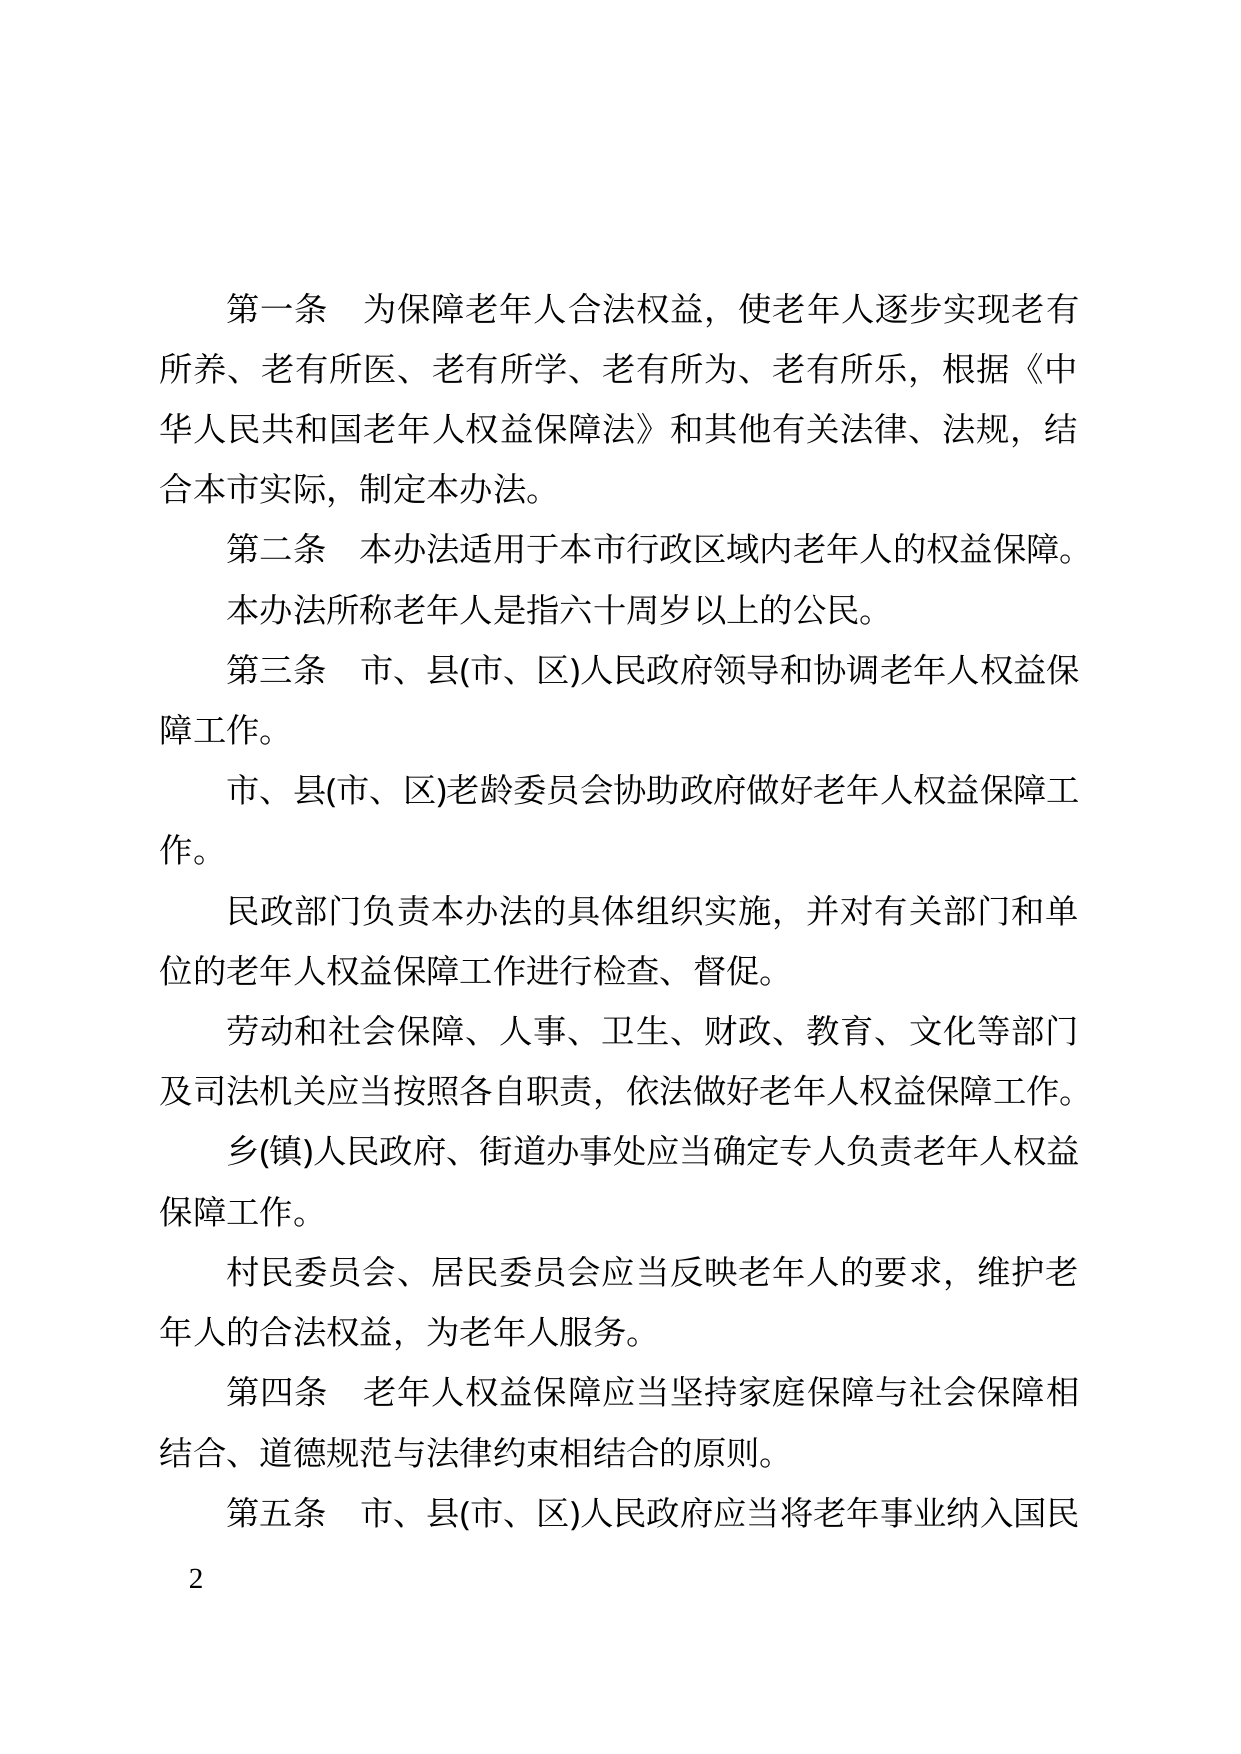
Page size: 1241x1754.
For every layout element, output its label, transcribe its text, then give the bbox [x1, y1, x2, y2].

text 第一条 为保障老年人合法权益，使老年人逐步实现老有所养、老有所医、老有所学、老有所为、老有所乐，根据《中华人民共和国老年人权益保障法》和其他有关法律、法规，结合本市实际，制定本办法。 [159, 273, 1081, 514]
text 乡(镇)人民政府、街道办事处应当确定专人负责老年人权益保障工作。 [159, 1116, 1081, 1236]
text 劳动和社会保障、人事、卫生、财政、教育、文化等部门及司法机关应当按照各自职责，依法做好老年人权益保障工作。 [159, 995, 1081, 1116]
text 本办法所称老年人是指六十周岁以上的公民。 [159, 574, 1081, 634]
text 第三条 市、县(市、区)人民政府领导和协调老年人权益保障工作。 [159, 634, 1081, 754]
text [159, 1477, 1081, 1537]
text 第四条 老年人权益保障应当坚持家庭保障与社会保障相结合、道德规范与法律约束相结合的原则。 [159, 1357, 1081, 1477]
text 村民委员会、居民委员会应当反映老年人的要求，维护老年人的合法权益，为老年人服务。 [159, 1236, 1081, 1357]
text 第二条 本办法适用于本市行政区域内老年人的权益保障。 [159, 514, 1081, 574]
text 民政部门负责本办法的具体组织实施，并对有关部门和单位的老年人权益保障工作进行检查、督促。 [159, 875, 1081, 995]
text 市、县(市、区)老龄委员会协助政府做好老年人权益保障工作。 [159, 754, 1081, 875]
